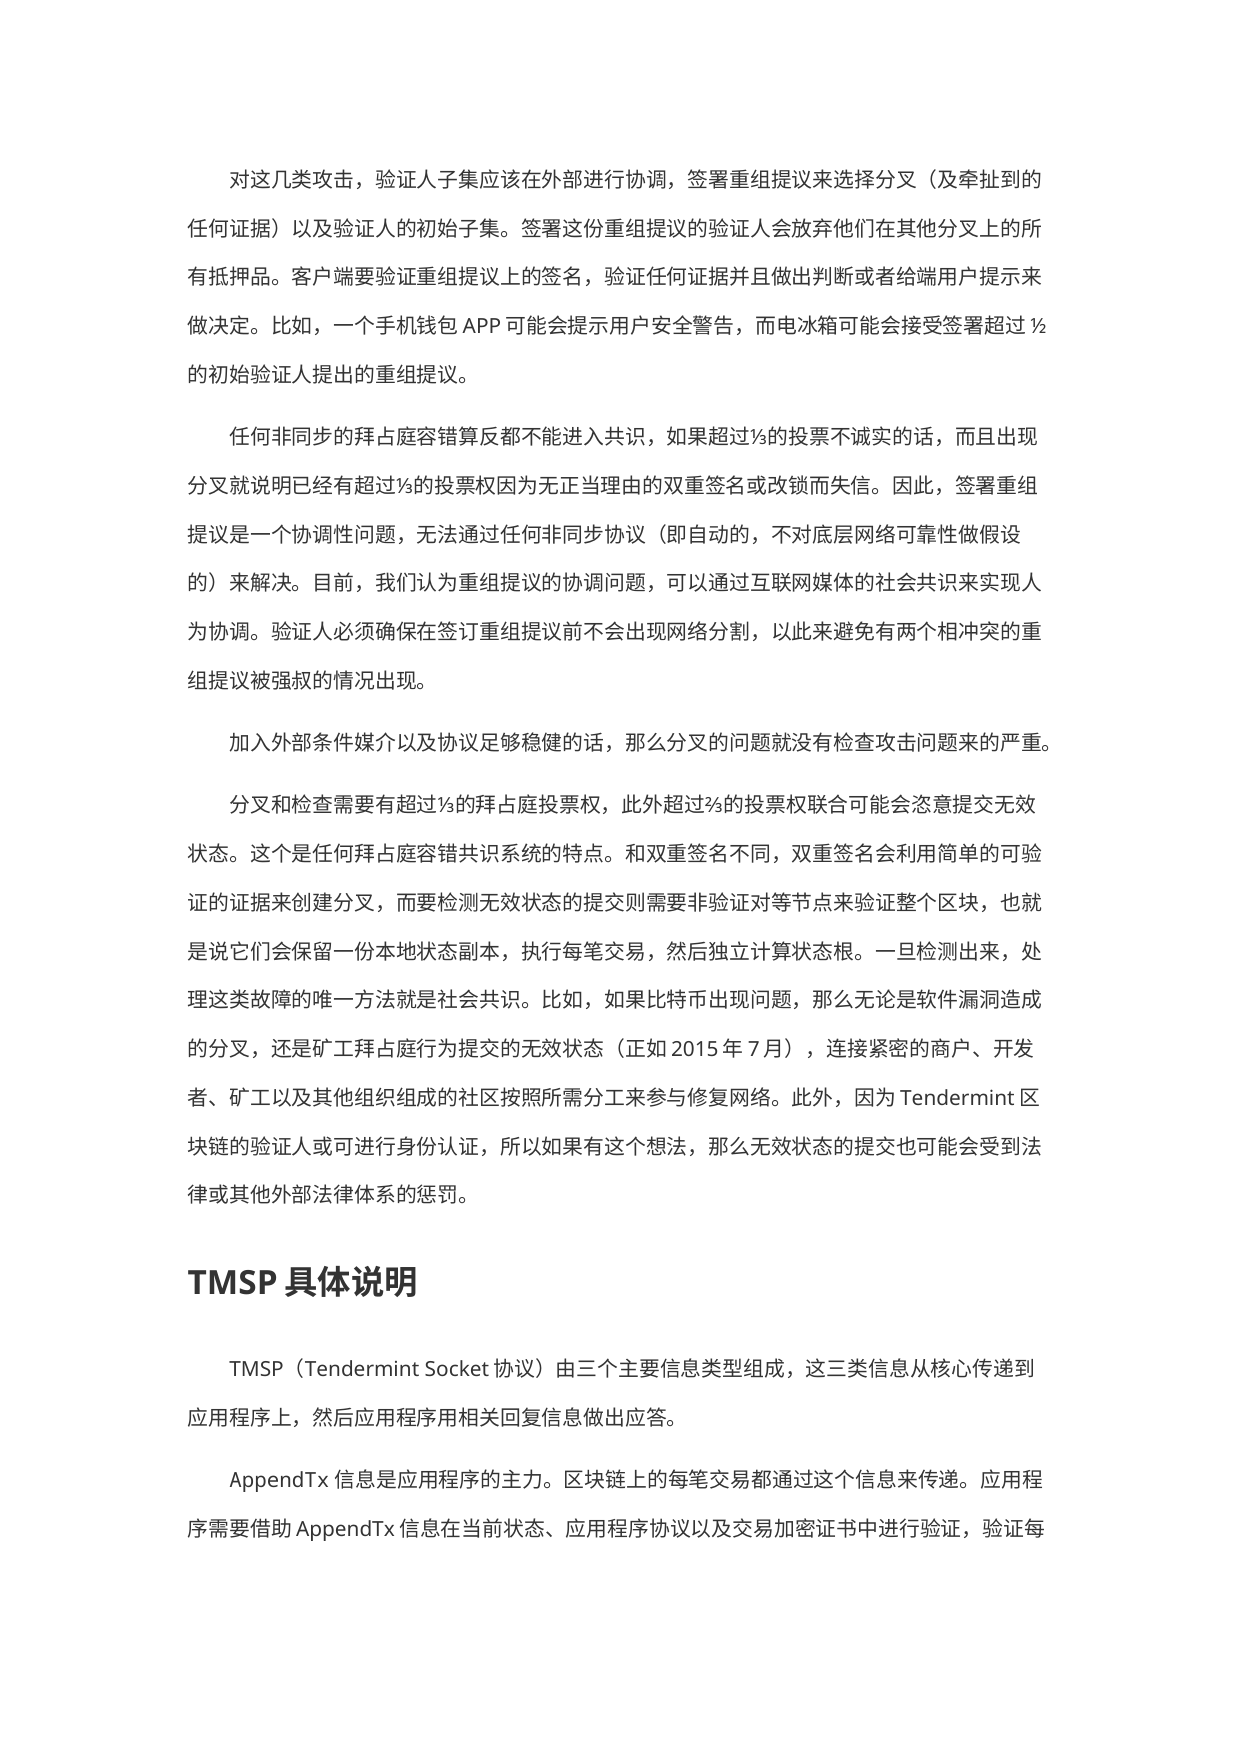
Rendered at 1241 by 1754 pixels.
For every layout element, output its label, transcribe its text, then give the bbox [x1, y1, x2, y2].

text 加入外部条件媒介以及协议足够稳健的话，那么分叉的问题就没有检查攻击问题来的严重。 [187, 725, 1053, 758]
text TMSP（Tendermint Socket协议）由三个主要信息类型组成，这三类信息从核心传递到应用程序上，然后应用程序用相关回复信息做出应答。 [187, 1351, 1053, 1432]
text 分叉和检查需要有超过⅓的拜占庭投票权，此外超过⅔的投票权联合可能会恣意提交无效状态。这个是任何拜占庭容错共识系统的特点。和双重签名不同，双重签名会利用简单的可验证的证据来创建分叉，而要检测无效状态的提交则需要非验证对等节点来验证整个区块，也就是说它们会保留一份本地状态副本，执行每笔交易，然后独立计算状态根。一旦检测出来，处理这类故障的唯一方法就是社会共识。比如，如果比特币出现问题，那么无论是软件漏洞造成的分叉，还是矿工拜占庭行为提交的无效状态（正如2015年7月），连接紧密的商户、开发者、矿工以及其他组织组成的社区按照所需分工来参与修复网络。此外，因为Tendermint区块链的验证人或可进行身份认证，所以如果有这个想法，那么无效状态的提交也可能会受到法律或其他外部法律体系的惩罚。 [187, 788, 1053, 1210]
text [187, 1462, 1053, 1543]
text TMSP具体说明 [187, 1247, 1053, 1312]
text 任何非同步的拜占庭容错算反都不能进入共识，如果超过⅓的投票不诚实的话，而且出现分叉就说明已经有超过⅓的投票权因为无正当理由的双重签名或改锁而失信。因此，签署重组提议是一个协调性问题，无法通过任何非同步协议（即自动的，不对底层网络可靠性做假设的）来解决。目前，我们认为重组提议的协调问题，可以通过互联网媒体的社会共识来实现人为协调。验证人必须确保在签订重组提议前不会出现网络分割，以此来避免有两个相冲突的重组提议被强叔的情况出现。 [187, 419, 1053, 696]
text 对这几类攻击，验证人子集应该在外部进行协调，签署重组提议来选择分叉（及牵扯到的任何证据）以及验证人的初始子集。签署这份重组提议的验证人会放弃他们在其他分叉上的所有抵押品。客户端要验证重组提议上的签名，验证任何证据并且做出判断或者给端用户提示来做决定。比如，一个手机钱包APP可能会提示用户安全警告，而电冰箱可能会接受签署超过½的初始验证人提出的重组提议。 [187, 162, 1053, 389]
